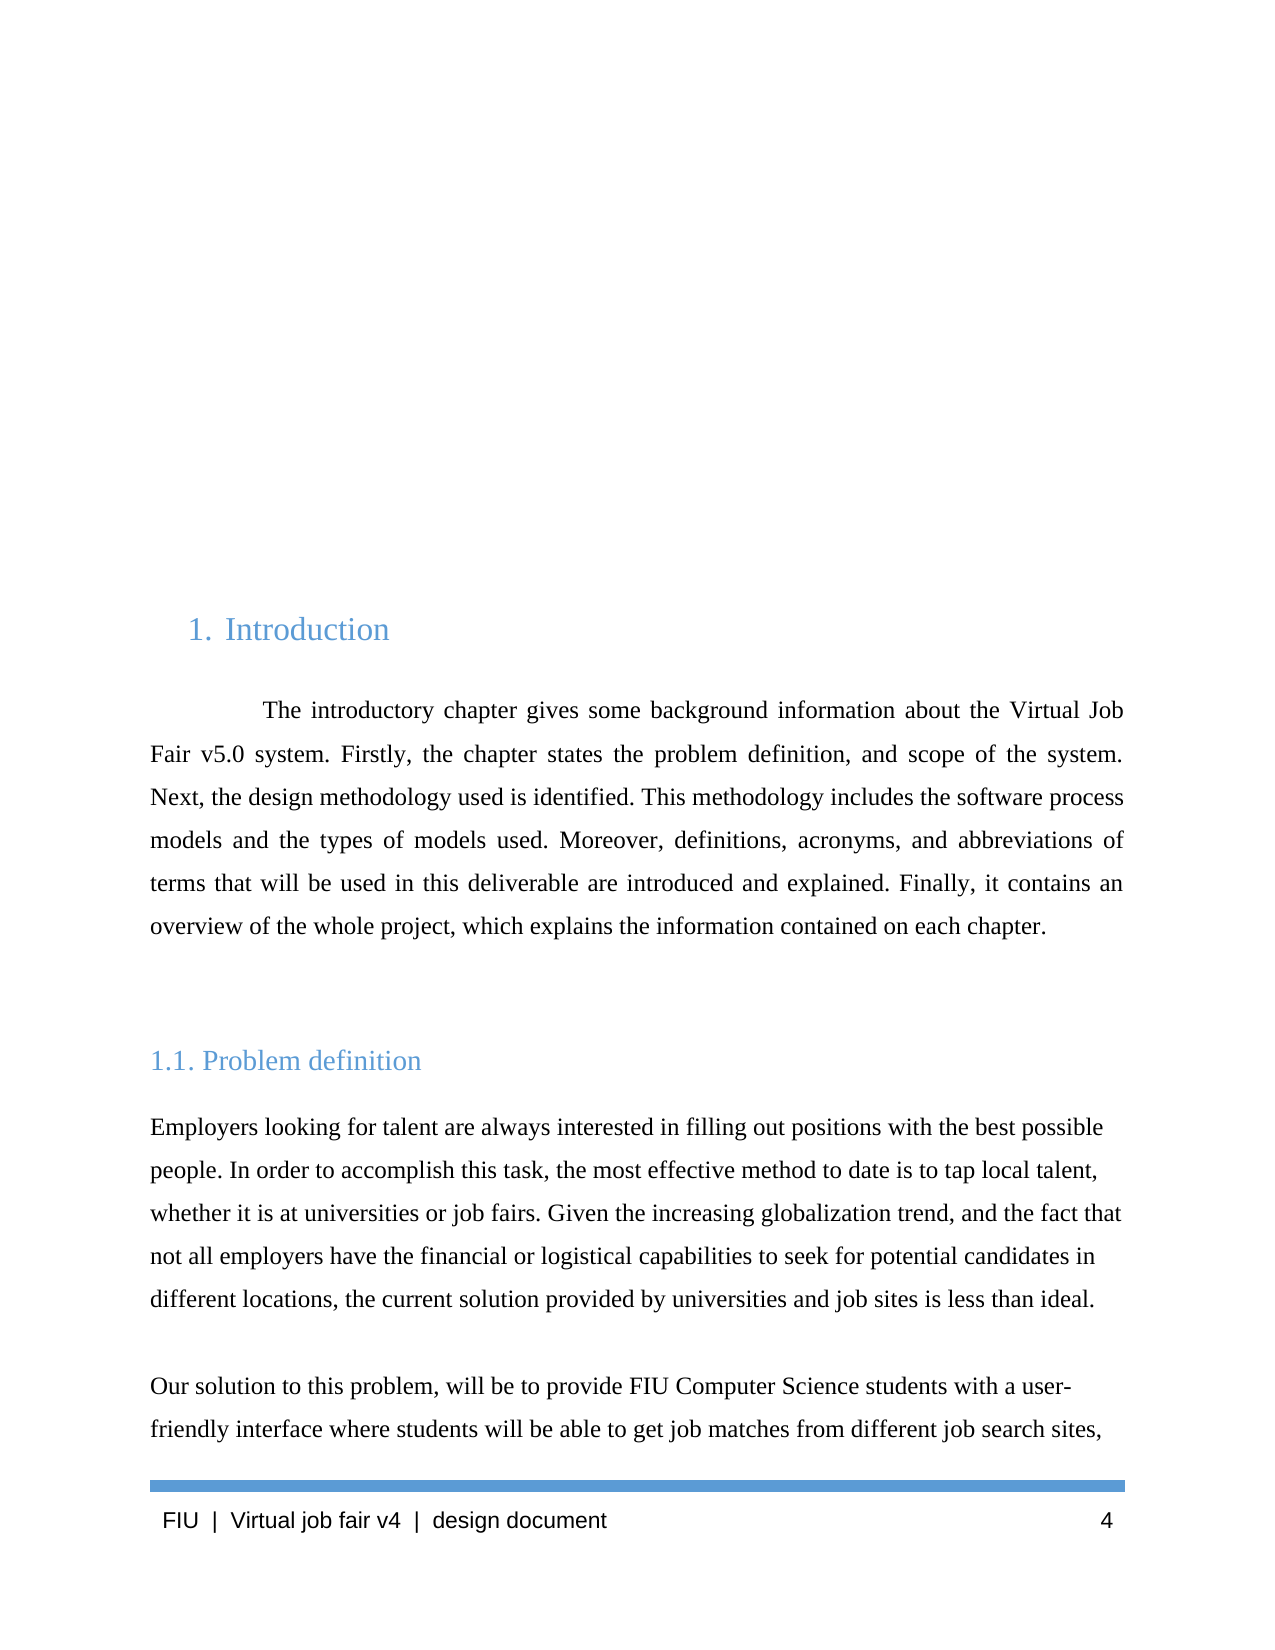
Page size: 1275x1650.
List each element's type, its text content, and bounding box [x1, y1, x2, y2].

text Employers looking for talent are always interested in filling out positions with the best possible people. In order to accomplish this task, the most effective method to date is to tap local talent, whether it is at universities or job fairs. Given the increasing globalization trend, and the fact that not all employers have the financial or logistical capabilities to seek for potential candidates in different locations, the current solution provided by universities and job sites is less than ideal. [150, 1112, 1125, 1313]
text The introductory chapter gives some background information about the Virtual Job Fair v5.0 system. Firstly, the chapter states the problem definition, and scope of the system. Next, the design methodology used is identified. This methodology includes the software process models and the types of models used. Moreover, definitions, acronyms, and abbreviations of terms that will be used in this deliverable are introduced and explained. Finally, it contains an overview of the whole project, which explains the information contained on each chapter. [150, 696, 1125, 940]
subtitle . Problem definition [150, 1043, 1125, 1077]
subtitle Introduction [187, 609, 1125, 647]
